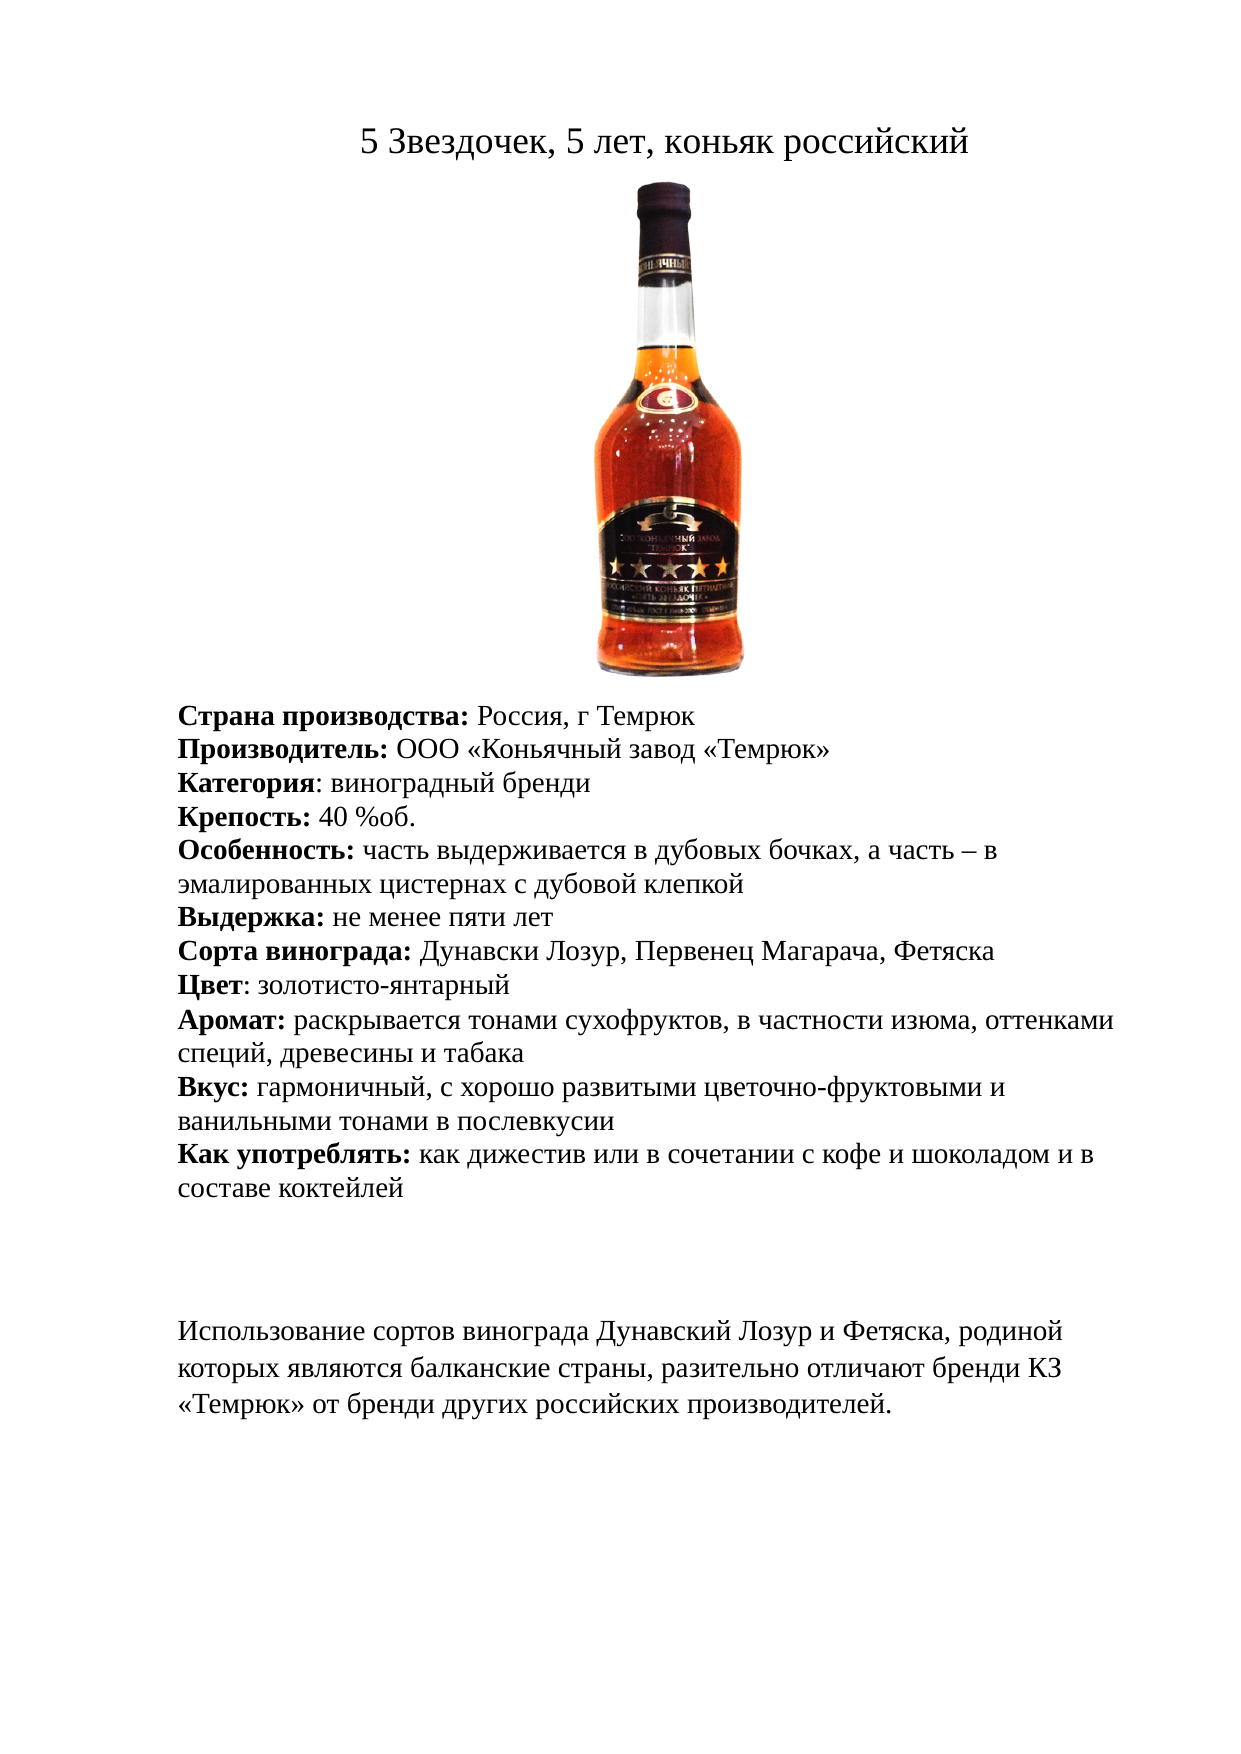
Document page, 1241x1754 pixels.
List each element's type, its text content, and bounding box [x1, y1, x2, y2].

text Как употреблять: как дижестив или в сочетании с кофе и шоколадом и в составе коктейлей [177, 1136, 1152, 1203]
text Использование сортов винограда Дунавский Лозур и Фетяска, родиной которых являются балканские страны, разительно отличают бренди КЗ «Темрюк» от бренди других российских производителей. [177, 1313, 1152, 1419]
picture [477, 181, 852, 680]
text Производитель: ООО «Коньячный завод «Темрюк» [177, 732, 1152, 765]
text Аромат: раскрывается тонами сухофруктов, в частности изюма, оттенками специй, древесины и табака [177, 1002, 1152, 1069]
text Цвет: золотисто-янтарный [177, 966, 1152, 1002]
text Страна производства: Россия, г Темрюк [177, 698, 1152, 732]
text Особенность: часть выдерживается в дубовых бочках, а часть – в эмалированных цистернах с дубовой клепкой [177, 832, 1152, 899]
text Крепость: 40 %об. [177, 799, 1152, 832]
text 5 Звездочек, 5 лет, коньяк российский [177, 118, 1152, 161]
text Категория: виноградный бренди [177, 765, 1152, 799]
text Выдержка: не менее пяти лет [177, 899, 1152, 933]
text Вкус: гармоничный, с хорошо развитыми цветочно-фруктовыми и ванильными тонами в послевкусии [177, 1069, 1152, 1136]
text Сорта винограда: Дунавски Лозур, Первенец Магарача, Фетяска [177, 933, 1152, 966]
